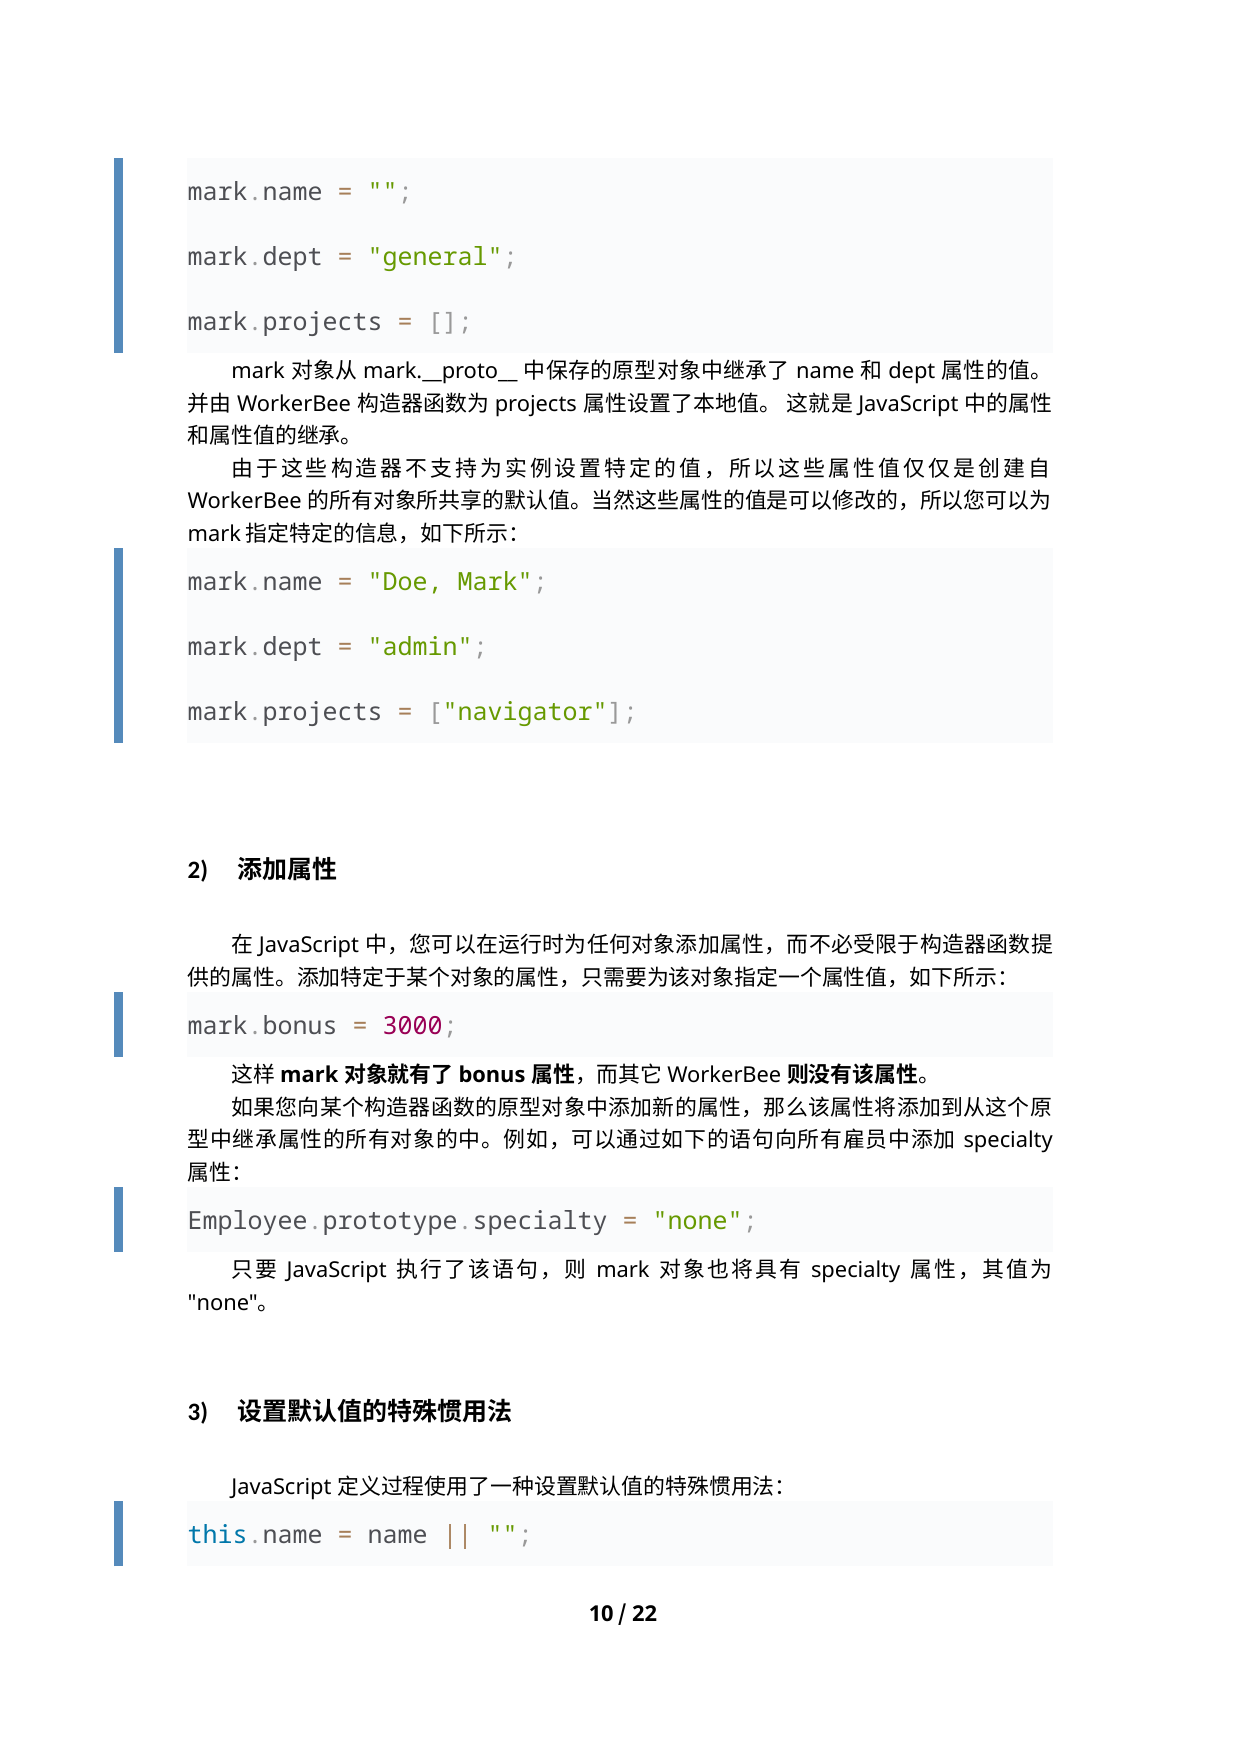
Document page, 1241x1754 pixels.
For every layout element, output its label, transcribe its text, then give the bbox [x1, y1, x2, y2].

text mark.bonus = 3000; [187, 992, 1053, 1057]
text mark.dept = "general"; [187, 223, 1053, 288]
text mark.name = "Doe, Mark"; [187, 548, 1053, 613]
text mark.projects = ["navigator"]; [187, 678, 1053, 743]
text 如果您向某个构造器函数的原型对象中添加新的属性，那么该属性将添加到从这个原型中继承属性的所有对象的中。例如，可以通过如下的语句向所有雇员中添加 specialty 属性： [187, 1089, 1053, 1187]
text 添加属性 [187, 835, 1053, 900]
text mark.projects = []; [187, 288, 1053, 353]
text JavaScript 定义过程使用了一种设置默认值的特殊惯用法： [187, 1469, 1053, 1501]
text mark.dept = "admin"; [187, 613, 1053, 678]
text 在 JavaScript 中，您可以在运行时为任何对象添加属性，而不必受限于构造器函数提供的属性。添加特定于某个对象的属性，只需要为该对象指定一个属性值，如下所示： [187, 927, 1053, 992]
text mark 对象从 mark.__proto__ 中保存的原型对象中继承了 name 和 dept 属性的值。并由 WorkerBee 构造器函数为 projects 属性设置了本地值。 这就是 JavaScript 中的属性和属性值的继承。 [187, 353, 1053, 450]
text 这样 mark 对象就有了 bonus 属性，而其它 WorkerBee 则没有该属性。 [187, 1057, 1053, 1089]
text 设置默认值的特殊惯用法 [187, 1377, 1053, 1442]
text Employee.prototype.specialty = "none"; [187, 1187, 1053, 1252]
text 只要 JavaScript 执行了该语句，则 mark 对象也将具有 specialty 属性，其值为 "none"。 [187, 1252, 1053, 1317]
text mark.name = ""; [187, 158, 1053, 223]
text 由于这些构造器不支持为实例设置特定的值，所以这些属性值仅仅是创建自 WorkerBee 的所有对象所共享的默认值。当然这些属性的值是可以修改的，所以您可以为 mark指定特定的信息，如下所示： [187, 450, 1053, 548]
text this.name = name || ""; [187, 1501, 1053, 1566]
